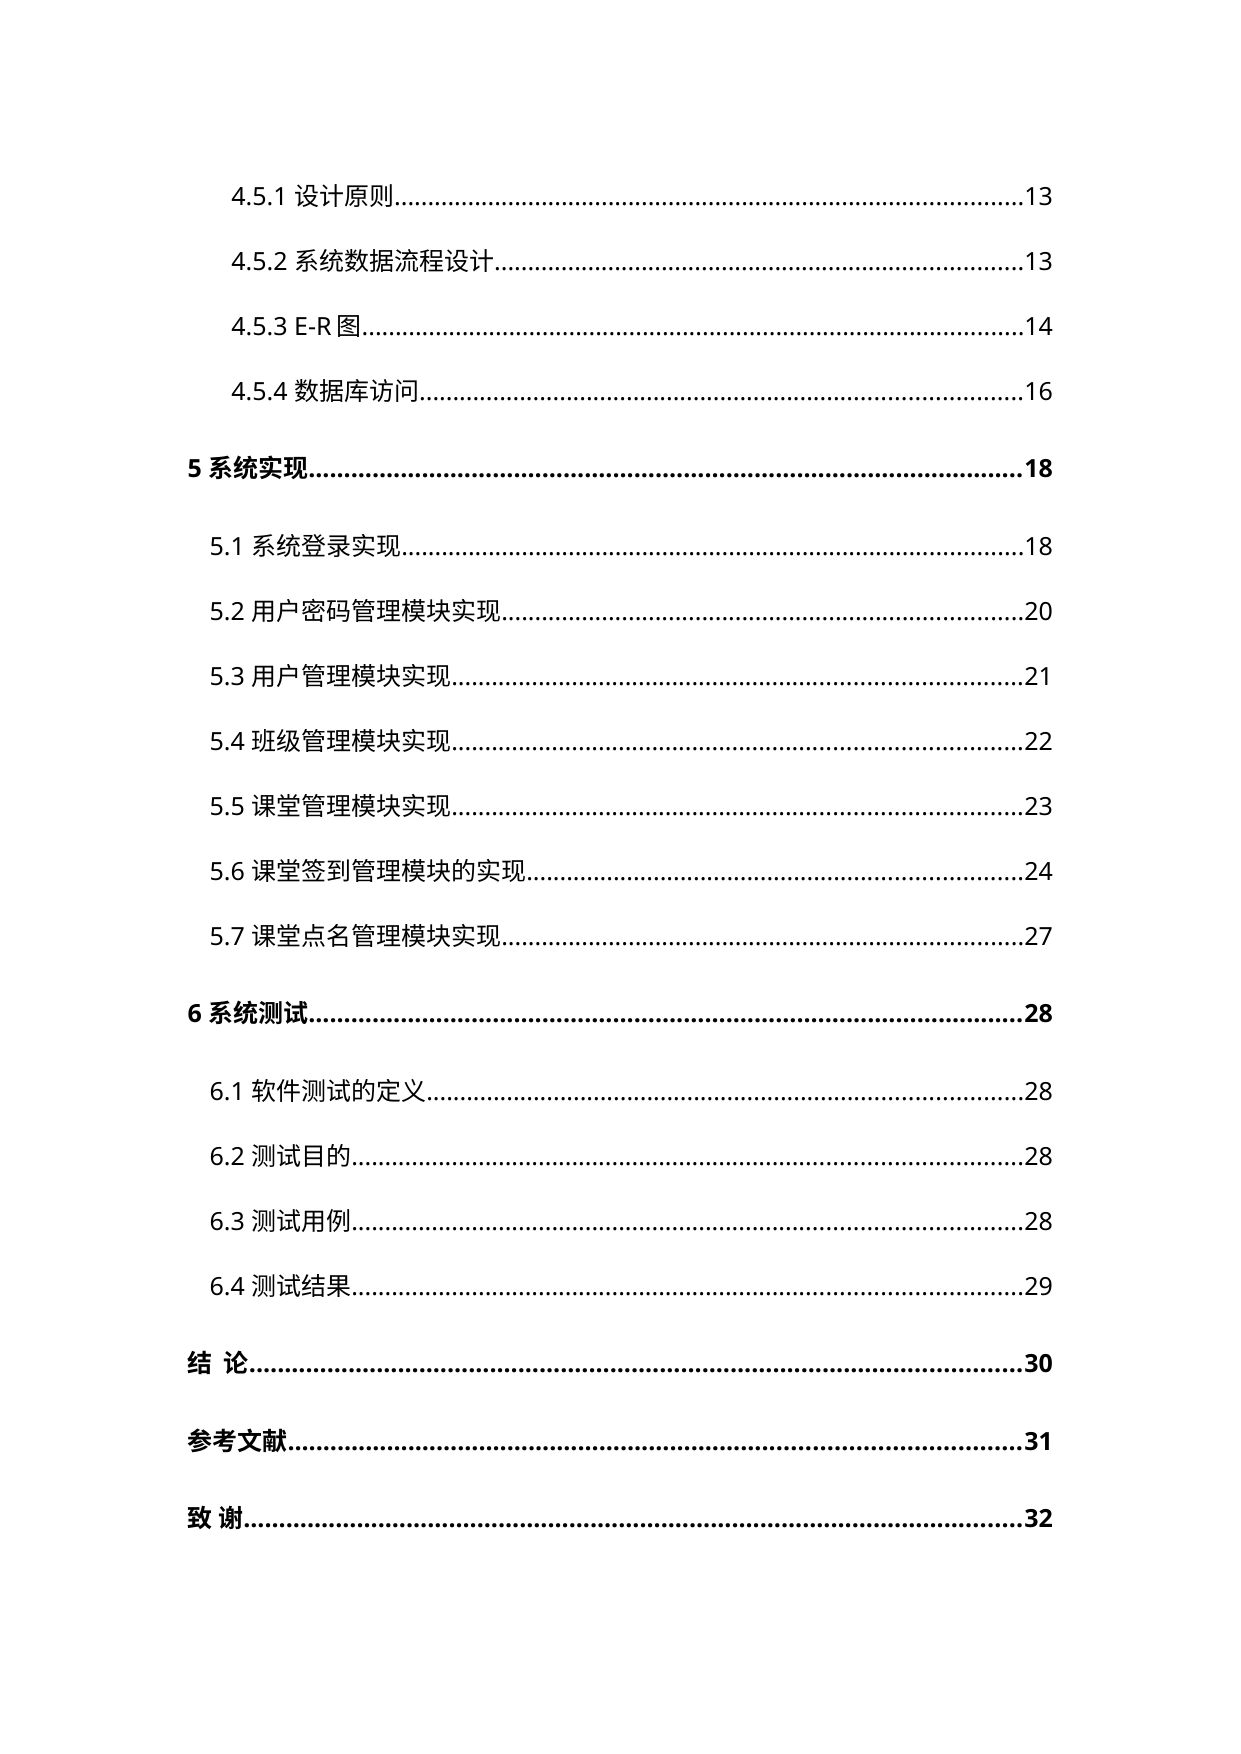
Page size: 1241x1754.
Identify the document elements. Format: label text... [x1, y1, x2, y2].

text 6.1 软件测试的定义 28 [209, 1057, 1053, 1122]
text 5.3 用户管理模块实现 21 [209, 642, 1053, 707]
text 6 系统测试 28 [187, 979, 1053, 1044]
text 4.5.2 系统数据流程设计 13 [231, 227, 1053, 292]
text 5.2 用户密码管理模块实现 20 [209, 577, 1053, 642]
text 5.7 课堂点名管理模块实现 27 [209, 902, 1053, 967]
text 6.3 测试用例 28 [209, 1187, 1053, 1252]
text 6.4 测试结果 29 [209, 1252, 1053, 1317]
text 4.5.4 数据库访问 16 [231, 357, 1053, 422]
text 6.2 测试目的 28 [209, 1122, 1053, 1187]
text 5.4 班级管理模块实现 22 [209, 707, 1053, 772]
text 5.1 系统登录实现 18 [209, 512, 1053, 577]
text 4.5.3 E-R图 14 [231, 292, 1053, 357]
text 参考文献 31 [187, 1407, 1053, 1472]
text 5 系统实现 18 [187, 434, 1053, 499]
text 致 谢 32 [187, 1484, 1053, 1549]
text 结 论 30 [187, 1329, 1053, 1394]
text 4.5.1 设计原则 13 [231, 162, 1053, 227]
text 5.6 课堂签到管理模块的实现 24 [209, 837, 1053, 902]
text 5.5 课堂管理模块实现 23 [209, 772, 1053, 837]
